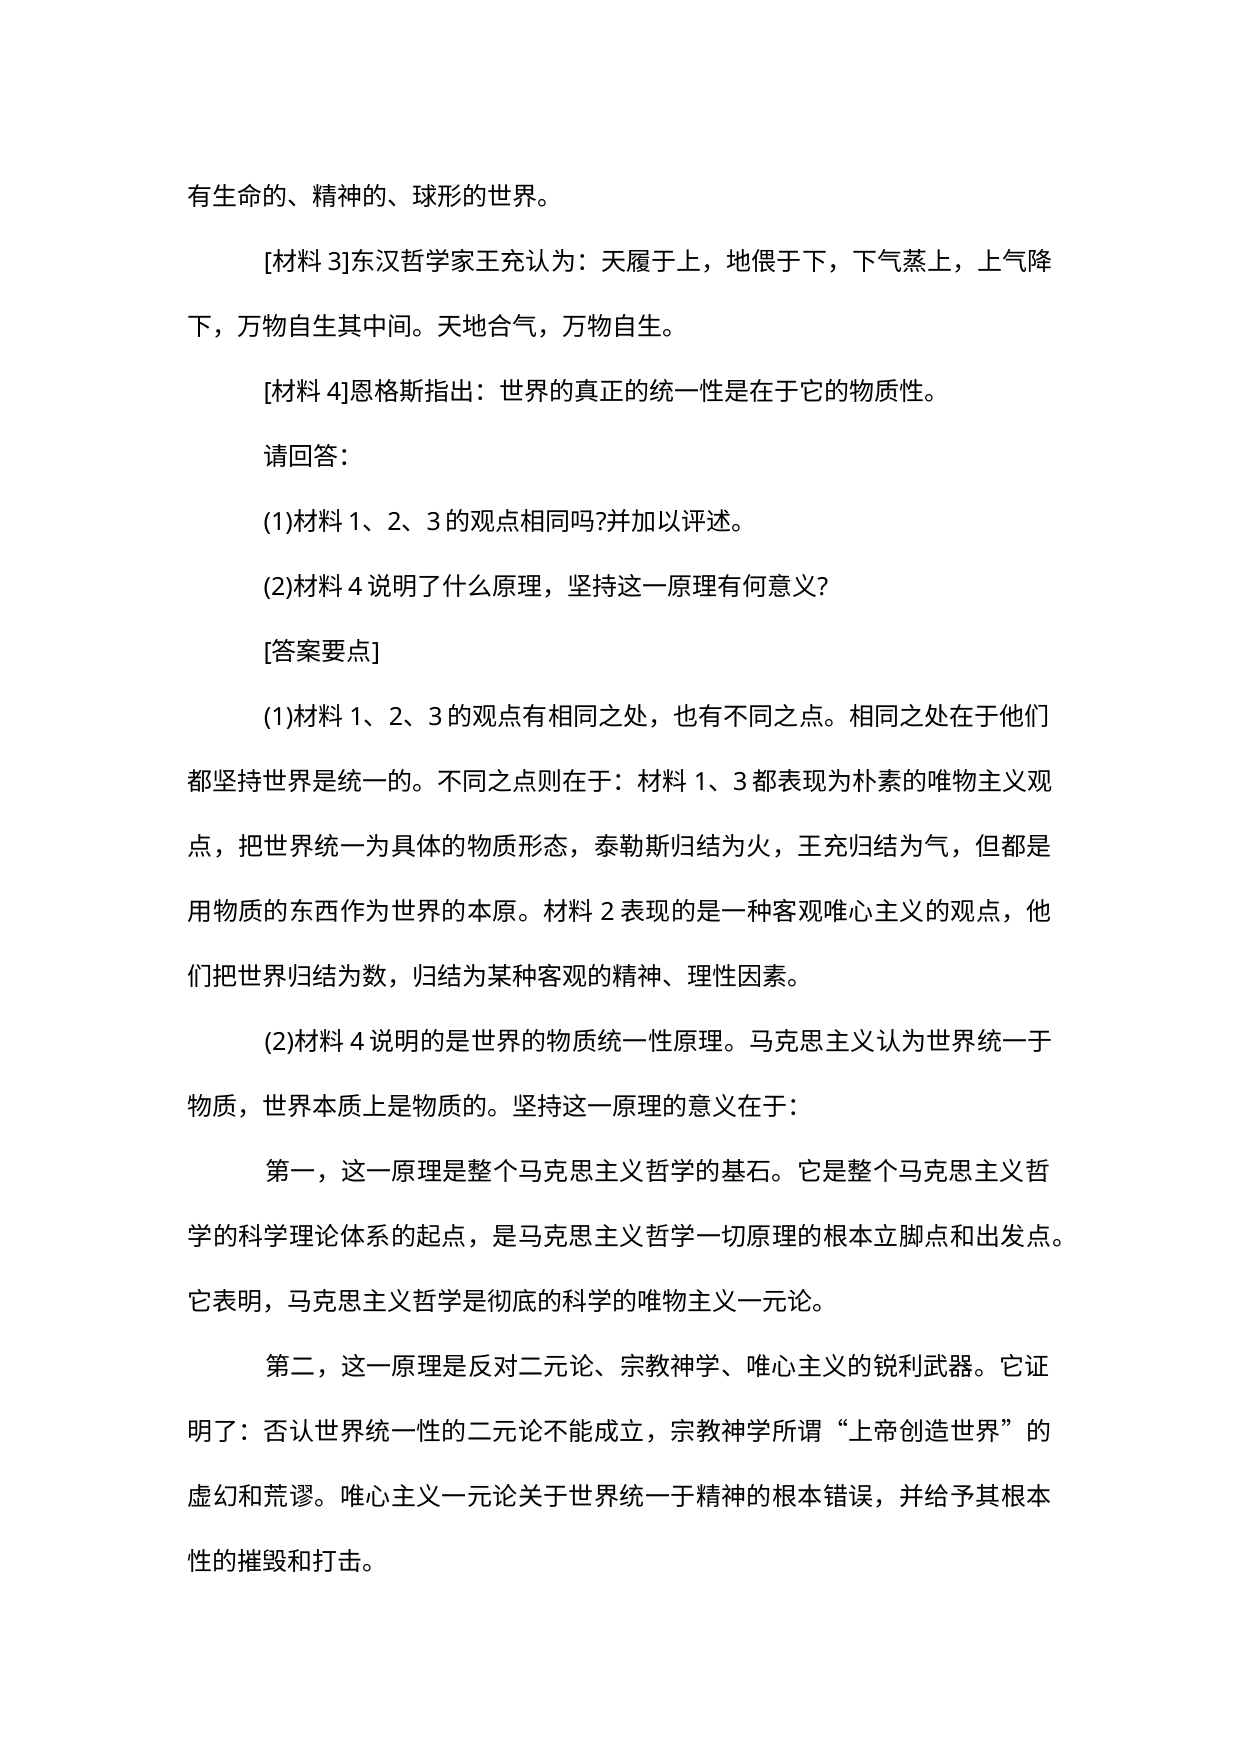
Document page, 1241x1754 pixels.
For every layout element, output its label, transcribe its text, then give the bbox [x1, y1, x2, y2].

text (1)材料1、2、3的观点有相同之处，也有不同之点。相同之处在于他们都坚持世界是统一的。不同之点则在于：材料1、3都表现为朴素的唯物主义观点，把世界统一为具体的物质形态，泰勒斯归结为火，王充归结为气，但都是用物质的东西作为世界的本原。材料2表现的是一种客观唯心主义的观点，他们把世界归结为数，归结为某种客观的精神、理性因素。 [187, 682, 1053, 1007]
text (1)材料1、2、3的观点相同吗?并加以评述。 [187, 487, 1053, 552]
text (2)材料4说明的是世界的物质统一性原理。马克思主义认为世界统一于物质，世界本质上是物质的。坚持这一原理的意义在于： [187, 1007, 1053, 1137]
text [187, 162, 1053, 227]
text 第一，这一原理是整个马克思主义哲学的基石。它是整个马克思主义哲学的科学理论体系的起点，是马克思主义哲学一切原理的根本立脚点和出发点。它表明，马克思主义哲学是彻底的科学的唯物主义一元论。 [187, 1137, 1053, 1332]
text [材料3]东汉哲学家王充认为：天履于上，地偎于下，下气蒸上，上气降下，万物自生其中间。天地合气，万物自生。 [187, 227, 1053, 357]
text 第二，这一原理是反对二元论、宗教神学、唯心主义的锐利武器。它证明了：否认世界统一性的二元论不能成立，宗教神学所谓“上帝创造世界”的虚幻和荒谬。唯心主义一元论关于世界统一于精神的根本错误，并给予其根本性的摧毁和打击。 [187, 1332, 1053, 1592]
text (2)材料4说明了什么原理，坚持这一原理有何意义? [187, 552, 1053, 617]
text [材料4]恩格斯指出：世界的真正的统一性是在于它的物质性。 [187, 357, 1053, 422]
text 请回答： [187, 422, 1053, 487]
text [答案要点] [187, 617, 1053, 682]
